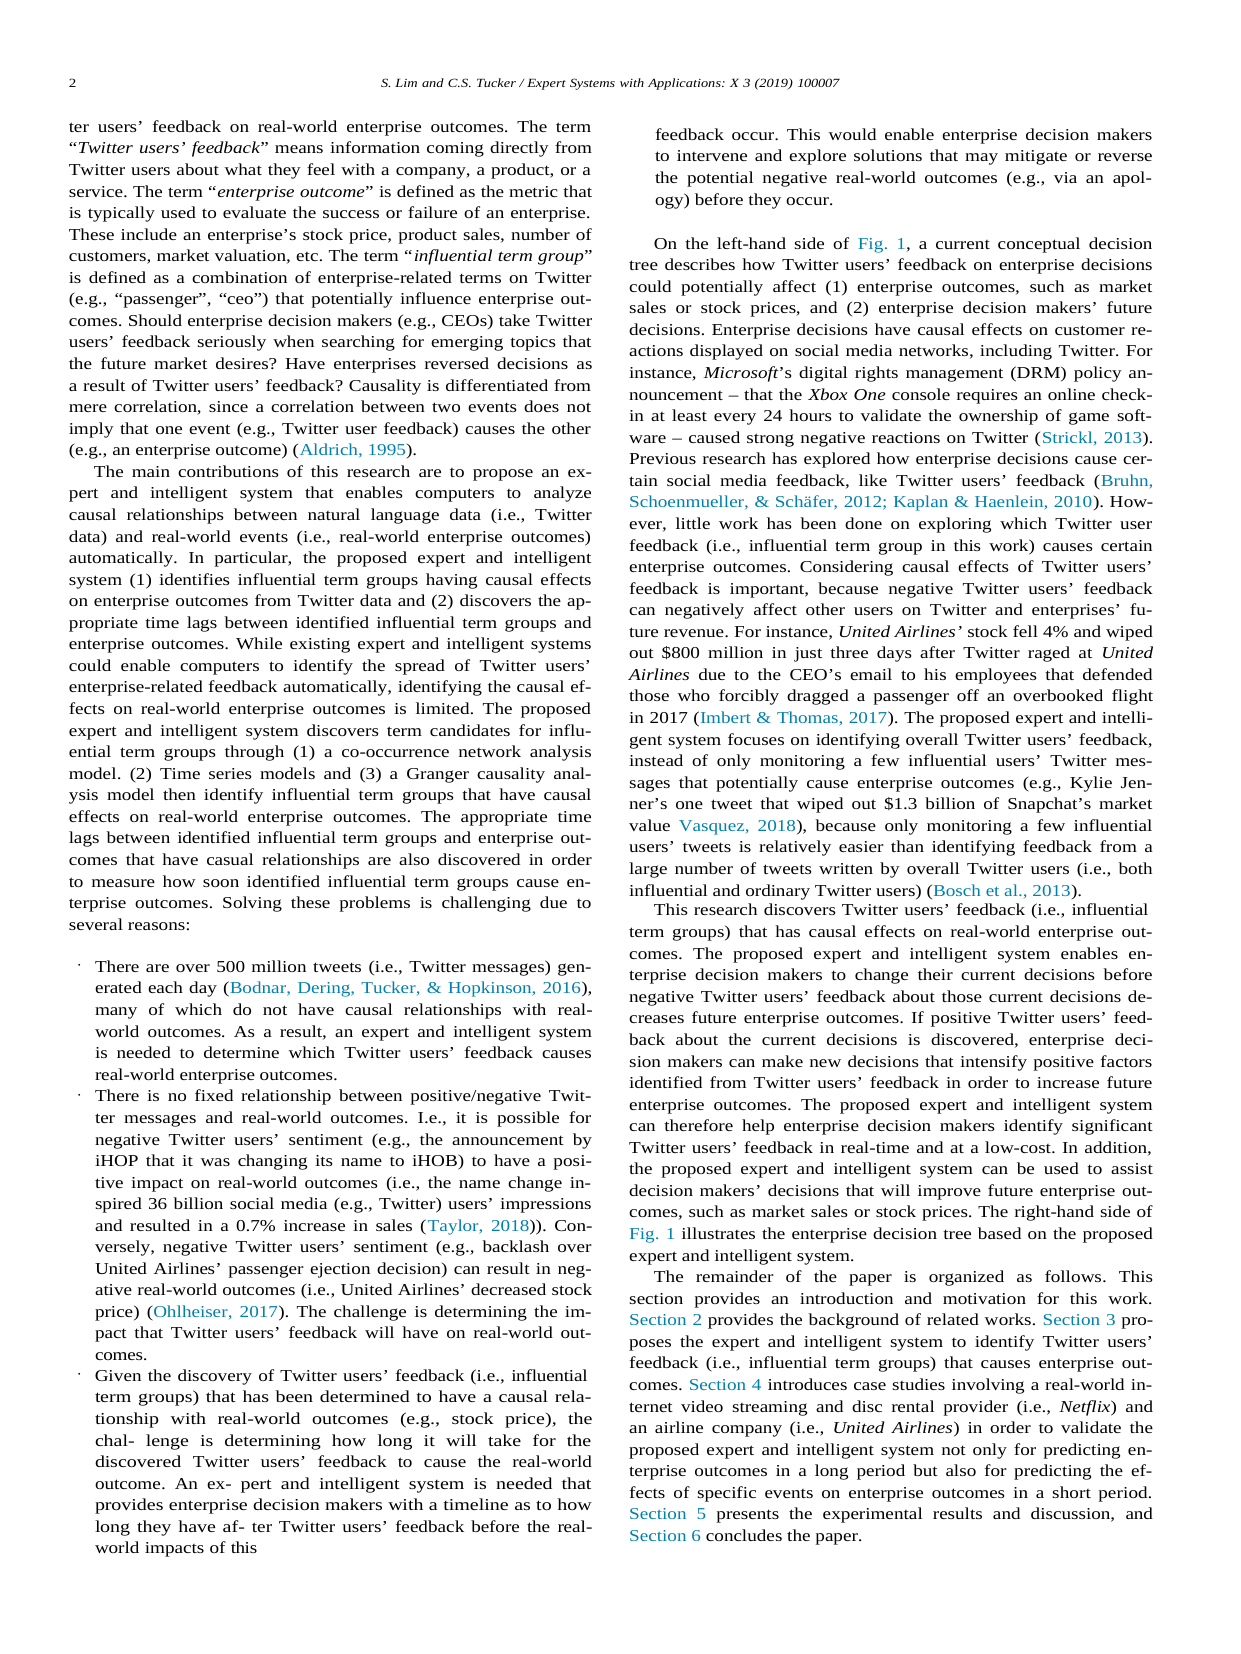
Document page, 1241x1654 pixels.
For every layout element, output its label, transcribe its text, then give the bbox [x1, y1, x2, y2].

picture [686, 820, 692, 827]
picture [697, 1508, 704, 1514]
picture [166, 1305, 173, 1317]
text term groups) that has been determined to have a causal rela- tionship with real-world outcomes (e.g., stock price), the chal- lenge is determining how long it will take for the discovered Twitter users’ feedback to cause the real-world outcome. An ex- pert and intelligent system is needed that provides enterprise decision makers with a timeline as to how long they have af- ter Twitter users’ feedback before the real-world impacts of this [95, 1387, 592, 1557]
text The remainder of the paper is organized as follows. This section provides an introduction and motivation for this work. Section 2 provides the background of related works. Section 3 pro- poses the expert and intelligent system to identify Twitter users’ feedback (i.e., influential term groups) that causes enterprise out- comes. Section 4 introduces case studies involving a real-world in- ternet video streaming and disc rental provider (i.e., Netflix) and an airline company (i.e., United Airlines) in order to validate the proposed expert and intelligent system not only for predicting en- terprise outcomes in a long period but also for predicting the ef- fects of specific events on enterprise outcomes in a short period. Section 5 presents the experimental results and discussion, and Section 6 concludes the paper. [629, 1267, 1153, 1545]
list There is no fixed relationship between positive/negative Twit- ter messages and real-world outcomes. I.e., it is possible for negative Twitter users’ sentiment (e.g., the announcement by iHOP that it was changing its name to iHOB) to have a posi- tive impact on real-world outcomes (i.e., the name change in- spired 36 billion social media (e.g., Twitter) users’ impressions and resulted in a 0.7% increase in sales (Taylor, 2018)). Con- versely, negative Twitter users’ sentiment (e.g., backlash over United Airlines’ passenger ejection decision) can result in neg- ative real-world outcomes (i.e., United Airlines’ decreased stock price) (Ohlheiser, 2017). The challenge is determining the im- pact that Twitter users’ feedback will have on real-world out- comes. [78, 1086, 592, 1364]
picture [878, 712, 886, 723]
picture [279, 985, 285, 993]
text On the left-hand side of Fig. 1, a current conceptual decision tree describes how Twitter users’ feedback on enterprise decisions could potentially affect (1) enterprise outcomes, such as market sales or stock prices, and (2) enterprise decision makers’ future decisions. Enterprise decisions have causal effects on customer re- actions displayed on social media networks, including Twitter. For instance, Microsoft’s digital rights management (DRM) policy an- nouncement – that the Xbox One console requires an online check- in at least every 24 hours to validate the ownership of game soft- ware – caused strong negative reactions on Twitter (Strickl, 2013). Previous research has explored how enterprise decisions cause cer- tain social media feedback, like Twitter users’ feedback (Bruhn, Schoenmueller, & Schäfer, 2012; Kaplan & Haenlein, 2010). How- ever, little work has been done on exploring which Twitter user feedback (i.e., influential term group in this work) causes certain enterprise outcomes. Considering causal effects of Twitter users’ feedback is important, because negative Twitter users’ feedback can negatively affect other users on Twitter and enterprises’ fu- ture revenue. For instance, United Airlines’ stock fell 4% and wiped out $800 million in just three days after Twitter raged at United Airlines due to the CEO’s email to his employees that defended those who forcibly dragged a passenger off an overbooked flight in 2017 (Imbert & Thomas, 2017). The proposed expert and intelli- gent system focuses on identifying overall Twitter users’ feedback, instead of only monitoring a few influential users’ Twitter mes- sages that potentially cause enterprise outcomes (e.g., Kylie Jen- ner’s one tweet that wiped out $1.3 billion of Snapchat’s market value Vasquez, 2018), because only monitoring a few influential users’ tweets is relatively easier than identifying feedback from a large number of tweets written by overall Twitter users (i.e., both influential and ordinary Twitter users) (Bosch et al., 2013). [629, 233, 1153, 899]
list There are over 500 million tweets (i.e., Twitter messages) gen- erated each day (Bodnar, Dering, Tucker, & Hopkinson, 2016), many of which do not have causal relationships with real- world outcomes. As a result, an expert and intelligent system is needed to determine which Twitter users’ feedback causes real-world enterprise outcomes. [78, 957, 592, 1084]
text The main contributions of this research are to propose an ex- pert and intelligent system that enables computers to analyze causal relationships between natural language data (i.e., Twitter data) and real-world events (i.e., real-world enterprise outcomes) automatically. In particular, the proposed expert and intelligent system (1) identifies influential term groups having causal effects on enterprise outcomes from Twitter data and (2) discovers the ap- propriate time lags between identified influential term groups and enterprise outcomes. While existing expert and intelligent systems could enable computers to identify the spread of Twitter users’ enterprise-related feedback automatically, identifying the causal ef- fects on real-world enterprise outcomes is limited. The proposed expert and intelligent system discovers term candidates for influ- ential term groups through (1) a co-occurrence network analysis model. (2) Time series models and (3) a Granger causality anal- ysis model then identify influential term groups that have causal effects on real-world enterprise outcomes. The appropriate time lags between identified influential term groups and enterprise out- comes that have casual relationships are also discovered in order to measure how soon identified influential term groups cause en- terprise outcomes. Solving these problems is challenging due to several reasons: [69, 462, 592, 934]
picture [397, 444, 404, 450]
picture [751, 1380, 757, 1388]
picture [711, 823, 717, 835]
picture [321, 443, 327, 455]
picture [938, 499, 945, 507]
picture [1056, 435, 1063, 443]
picture [721, 711, 727, 723]
text ter users’ feedback on real-world enterprise outcomes. The term “Twitter users’ feedback” means information coming directly from Twitter users about what they feel with a company, a product, or a service. The term “enterprise outcome” is defined as the metric that is typically used to evaluate the success or failure of an enterprise. These include an enterprise’s stock price, product sales, number of customers, market valuation, etc. The term “influential term group” is defined as a combination of enterprise-related terms on Twitter (e.g., “passenger”, “ceo”) that potentially influence enterprise out- comes. Should enterprise decision makers (e.g., CEOs) take Twitter users’ feedback seriously when searching for emerging topics that the future market desires? Have enterprises reversed decisions as a result of Twitter users’ feedback? Causality is differentiated from mere correlation, since a correlation between two events does not imply that one event (e.g., Twitter user feedback) causes the other (e.g., an enterprise outcome) (Aldrich, 1995). [69, 117, 592, 459]
picture [269, 1306, 277, 1317]
picture [718, 495, 722, 507]
text This research discovers Twitter users’ feedback (i.e., influential [654, 902, 1186, 919]
picture [300, 445, 307, 455]
text feedback occur. This would enable enterprise decision makers to intervene and explore solutions that may mitigate or reverse the potential negative real-world outcomes (e.g., via an apol- ogy) before they occur. [655, 124, 1153, 208]
text term groups) that has causal effects on real-world enterprise out- comes. The proposed expert and intelligent system enables en- terprise decision makers to change their current decisions before negative Twitter users’ feedback about those current decisions de- creases future enterprise outcomes. If positive Twitter users’ feed- back about the current decisions is discovered, enterprise deci- sion makers can make new decisions that intensify positive factors identified from Twitter users’ feedback in order to increase future enterprise outcomes. The proposed expert and intelligent system can therefore help enterprise decision makers identify significant Twitter users’ feedback in real-time and at a low-cost. In addition, the proposed expert and intelligent system can be used to assist decision makers’ decisions that will improve future enterprise out- comes, such as market sales or stock prices. The right-hand side of Fig. 1 illustrates the enterprise decision tree based on the proposed expert and intelligent system. [629, 922, 1153, 1264]
list Given the discovery of Twitter users’ feedback (i.e., influential [78, 1366, 596, 1385]
